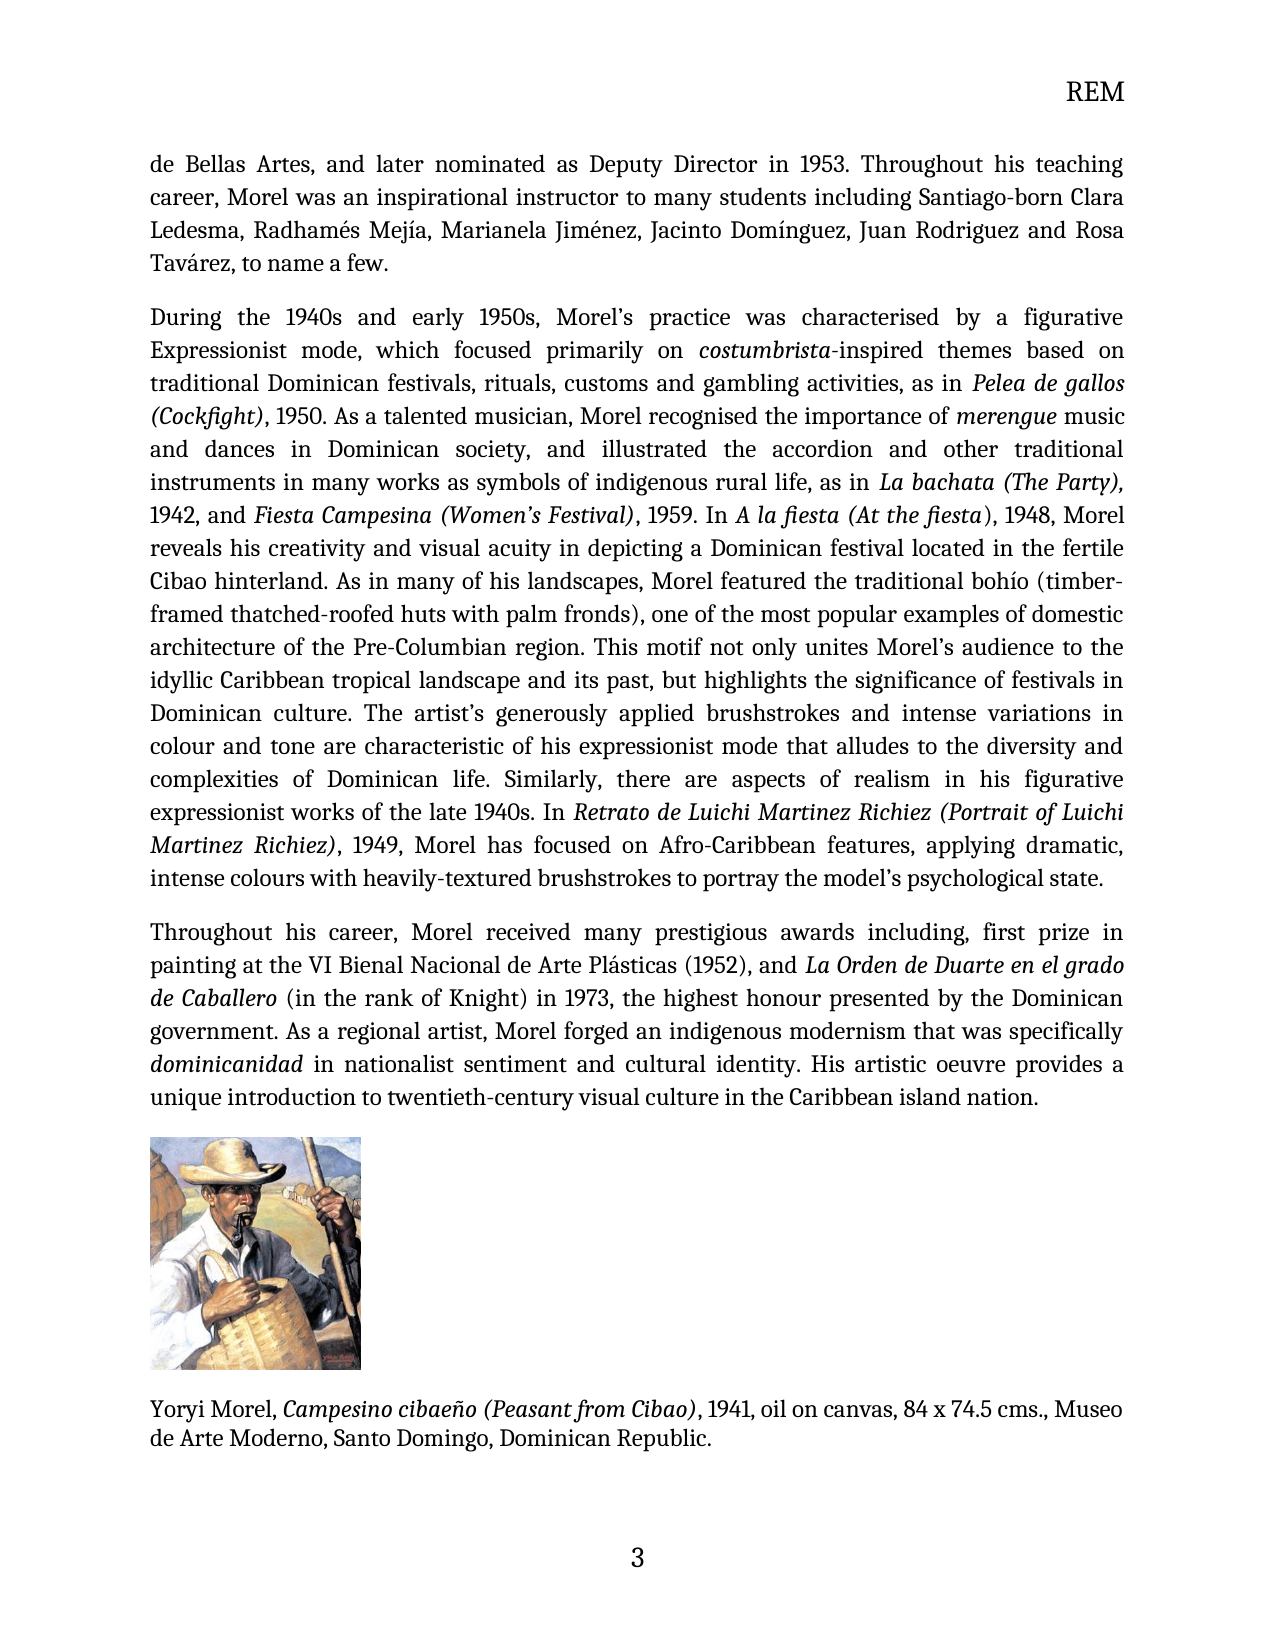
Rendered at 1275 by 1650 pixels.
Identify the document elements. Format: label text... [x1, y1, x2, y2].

text During the 1940s and early 1950s, Morel’s practice was characterised by a figurative Expressionist mode, which focused primarily on costumbrista-inspired themes based on traditional Dominican festivals, rituals, customs and gambling activities, as in Pelea de gallos (Cockfight), 1950. As a talented musician, Morel recognised the importance of merengue music and dances in Dominican society, and illustrated the accordion and other traditional instruments in many works as symbols of indigenous rural life, as in La bachata (The Party), 1942, and Fiesta Campesina (Women’s Festival), 1959. In A la fiesta (At the fiesta), 1948, Morel reveals his creativity and visual acuity in depicting a Dominican festival located in the fertile Cibao hinterland. As in many of his landscapes, Morel featured the traditional bohío (timber-framed thatched-roofed huts with palm fronds), one of the most popular examples of domestic architecture of the Pre-Columbian region. This motif not only unites Morel’s audience to the idyllic Caribbean tropical landscape and its past, but highlights the significance of festivals in Dominican culture. The artist’s generously applied brushstrokes and intense variations in colour and tone are characteristic of his expressionist mode that alludes to the diversity and complexities of Dominican life. Similarly, there are aspects of realism in his figurative expressionist works of the late 1940s. In Retrato de Luichi Martinez Richiez (Portrait of Luichi Martinez Richiez), 1949, Morel has focused on Afro-Caribbean features, applying dramatic, intense colours with heavily-textured brushstrokes to portray the model’s psychological state. [150, 303, 1125, 893]
picture [150, 1137, 361, 1370]
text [150, 150, 1125, 278]
text Throughout his career, Morel received many prestigious awards including, first prize in painting at the VI Bienal Nacional de Arte Plásticas (1952), and La Orden de Duarte en el grado de Caballero (in the rank of Knight) in 1973, the highest honour presented by the Dominican government. As a regional artist, Morel forged an indigenous modernism that was specifically dominicanidad in nationalist sentiment and cultural identity. His artistic oeuvre provides a unique introduction to twentieth-century visual culture in the Caribbean island nation. [150, 918, 1125, 1112]
text Yoryi Morel, Campesino cibaeño (Peasant from Cibao), 1941, oil on canvas, 84 x 74.5 cms., Museo de Arte Moderno, Santo Domingo, Dominican Republic. [150, 1395, 1125, 1452]
